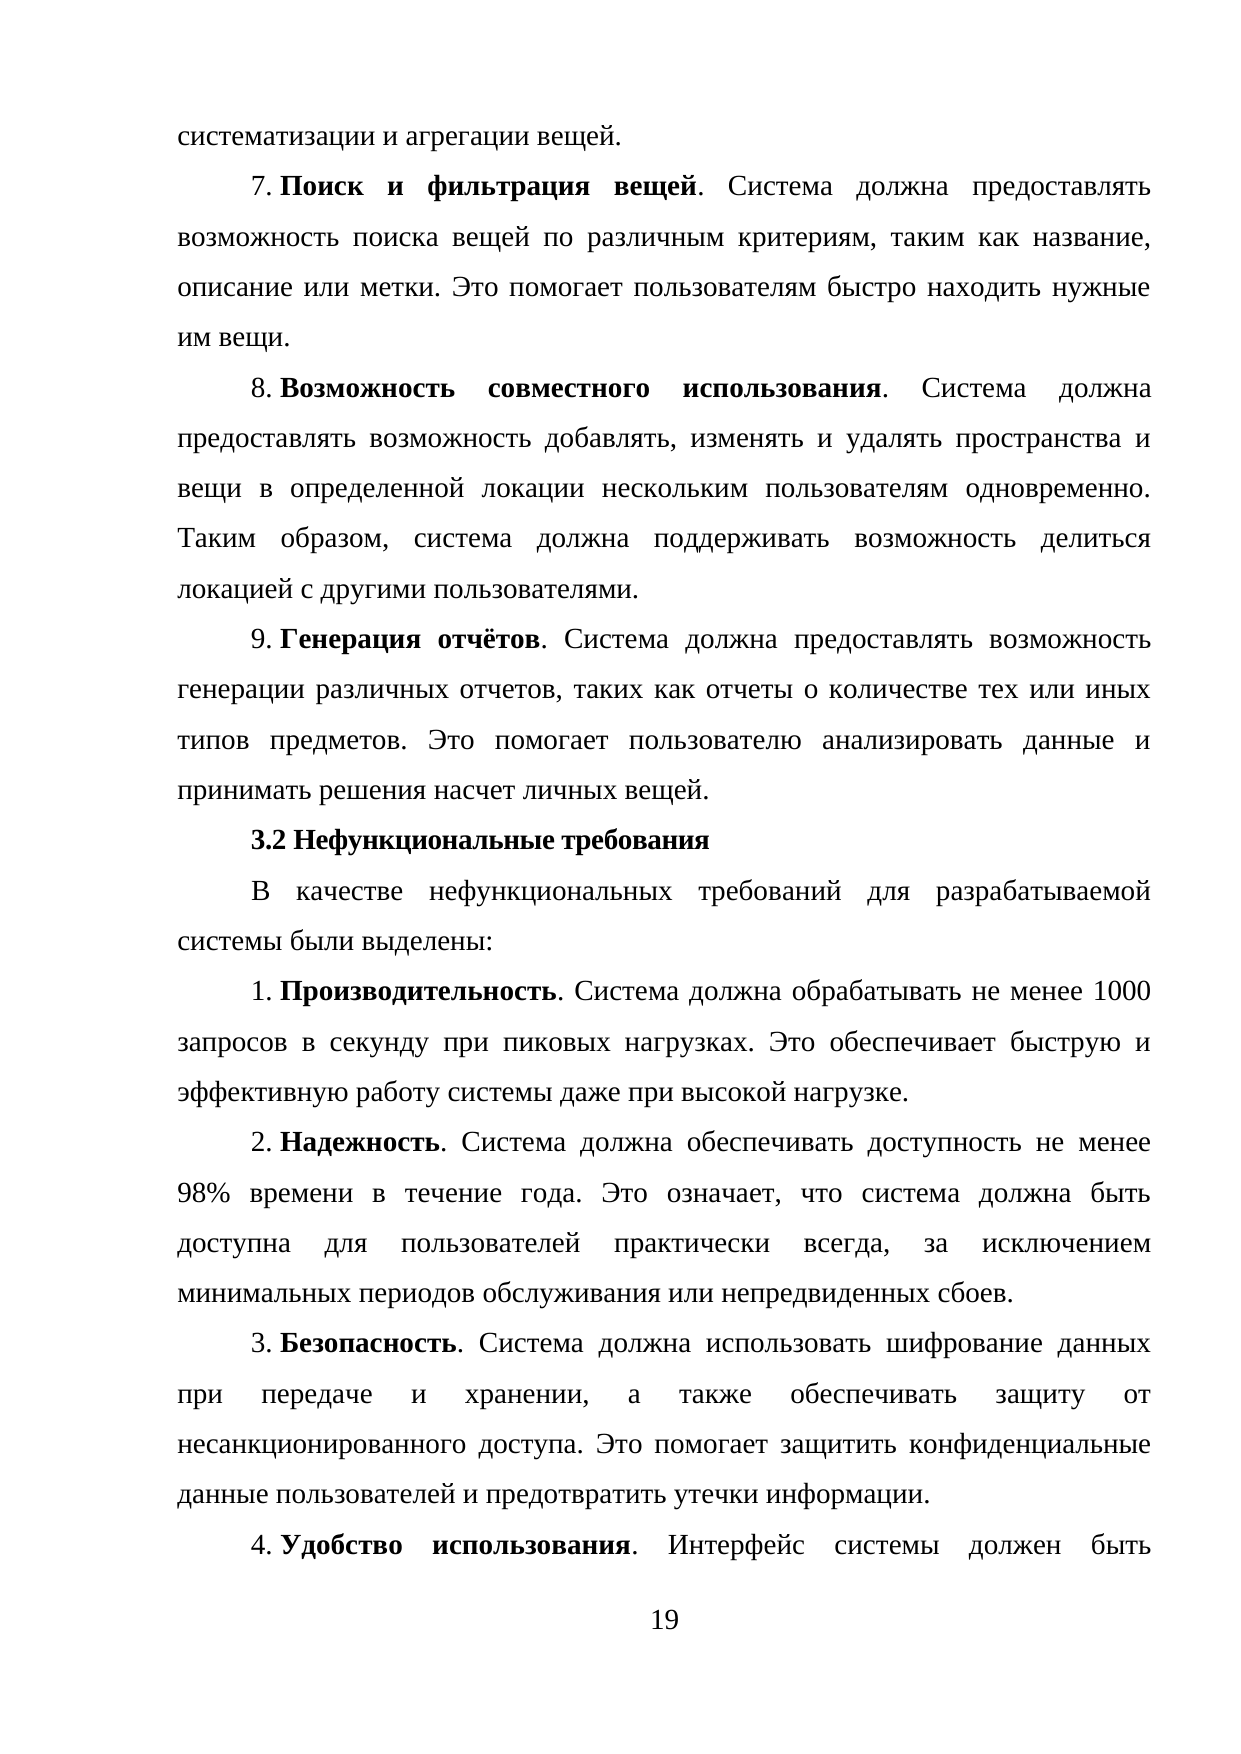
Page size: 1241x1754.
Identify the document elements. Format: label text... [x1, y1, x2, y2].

list Генерация отчётов. Система должна предоставлять возможность генерации различных отчетов, таких как отчеты о количестве тех или иных типов предметов. Это помогает пользователю анализировать данные и принимать решения насчет личных вещей. [177, 621, 1152, 806]
list Надежность. Система должна обеспечивать доступность не менее 98% времени в течение года. Это означает, что система должна быть доступна для пользователей практически всегда, за исключением минимальных периодов обслуживания или непредвиденных сбоев. [177, 1124, 1152, 1309]
list Безопасность. Система должна использовать шифрование данных при передаче и хранении, а также обеспечивать защиту от несанкционированного доступа. Это помогает защитить конфиденциальные данные пользователей и предотвратить утечки информации. [177, 1326, 1152, 1510]
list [177, 118, 1152, 152]
list Возможность совместного использования. Система должна предоставлять возможность добавлять, изменять и удалять пространства и вещи в определенной локации нескольким пользователям одновременно. Таким образом, система должна поддерживать возможность делиться локацией с другими пользователями. [177, 370, 1152, 604]
list Производительность. Система должна обрабатывать не менее 1000 запросов в секунду при пиковых нагрузках. Это обеспечивает быструю и эффективную работу системы даже при высокой нагрузке. [177, 973, 1152, 1108]
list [177, 1527, 1152, 1560]
text В качестве нефункциональных требований для разрабатываемой системы были выделены: [177, 873, 1152, 957]
list Поиск и фильтрация вещей. Система должна предоставлять возможность поиска вещей по различным критериям, таким как название, описание или метки. Это помогает пользователям быстро находить нужные им вещи. [177, 168, 1152, 353]
subtitle Нефункциональные требования [177, 822, 1152, 856]
